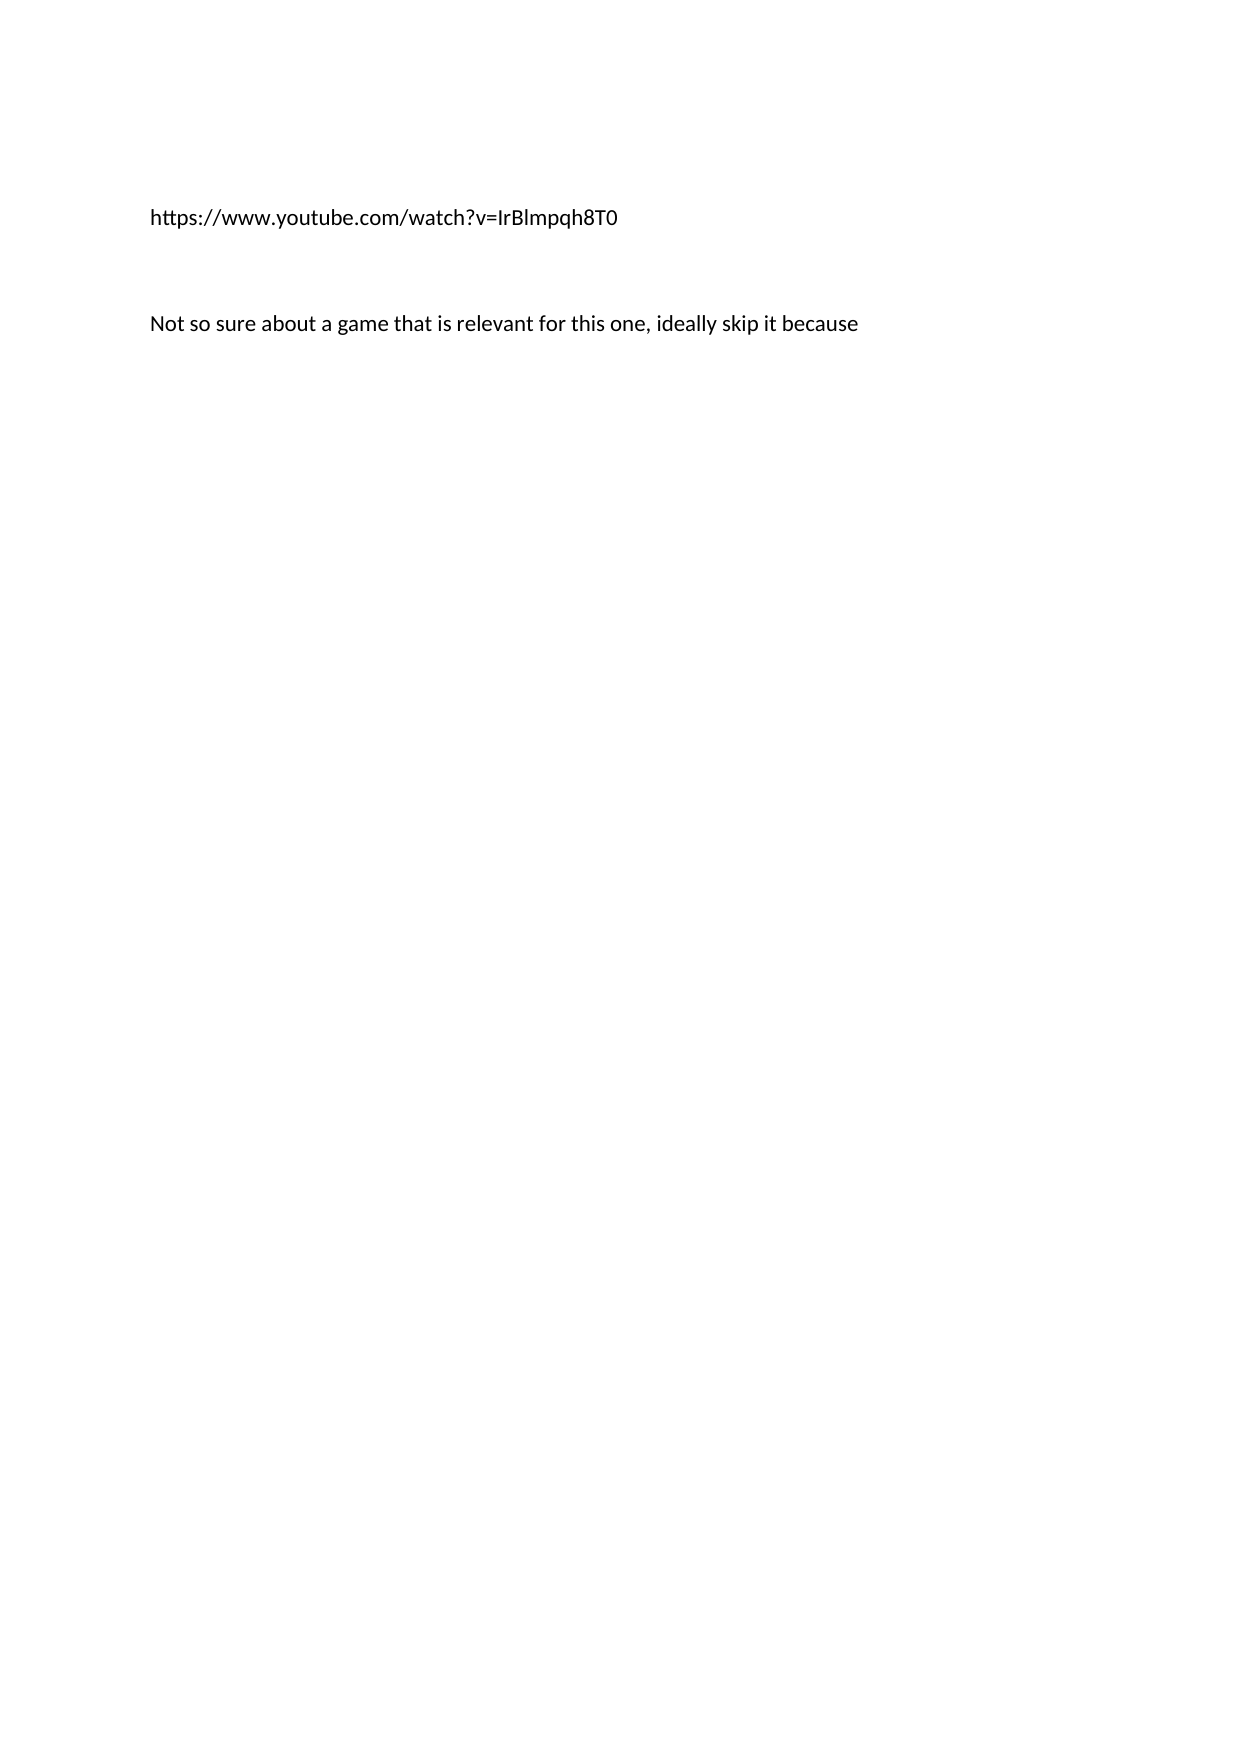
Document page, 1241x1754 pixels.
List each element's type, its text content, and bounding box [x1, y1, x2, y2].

text Not so sure about a game that is relevant for this one, ideally skip it because [150, 309, 1090, 337]
text https://www.youtube.com/watch?v=IrBlmpqh8T0 [150, 203, 1090, 231]
